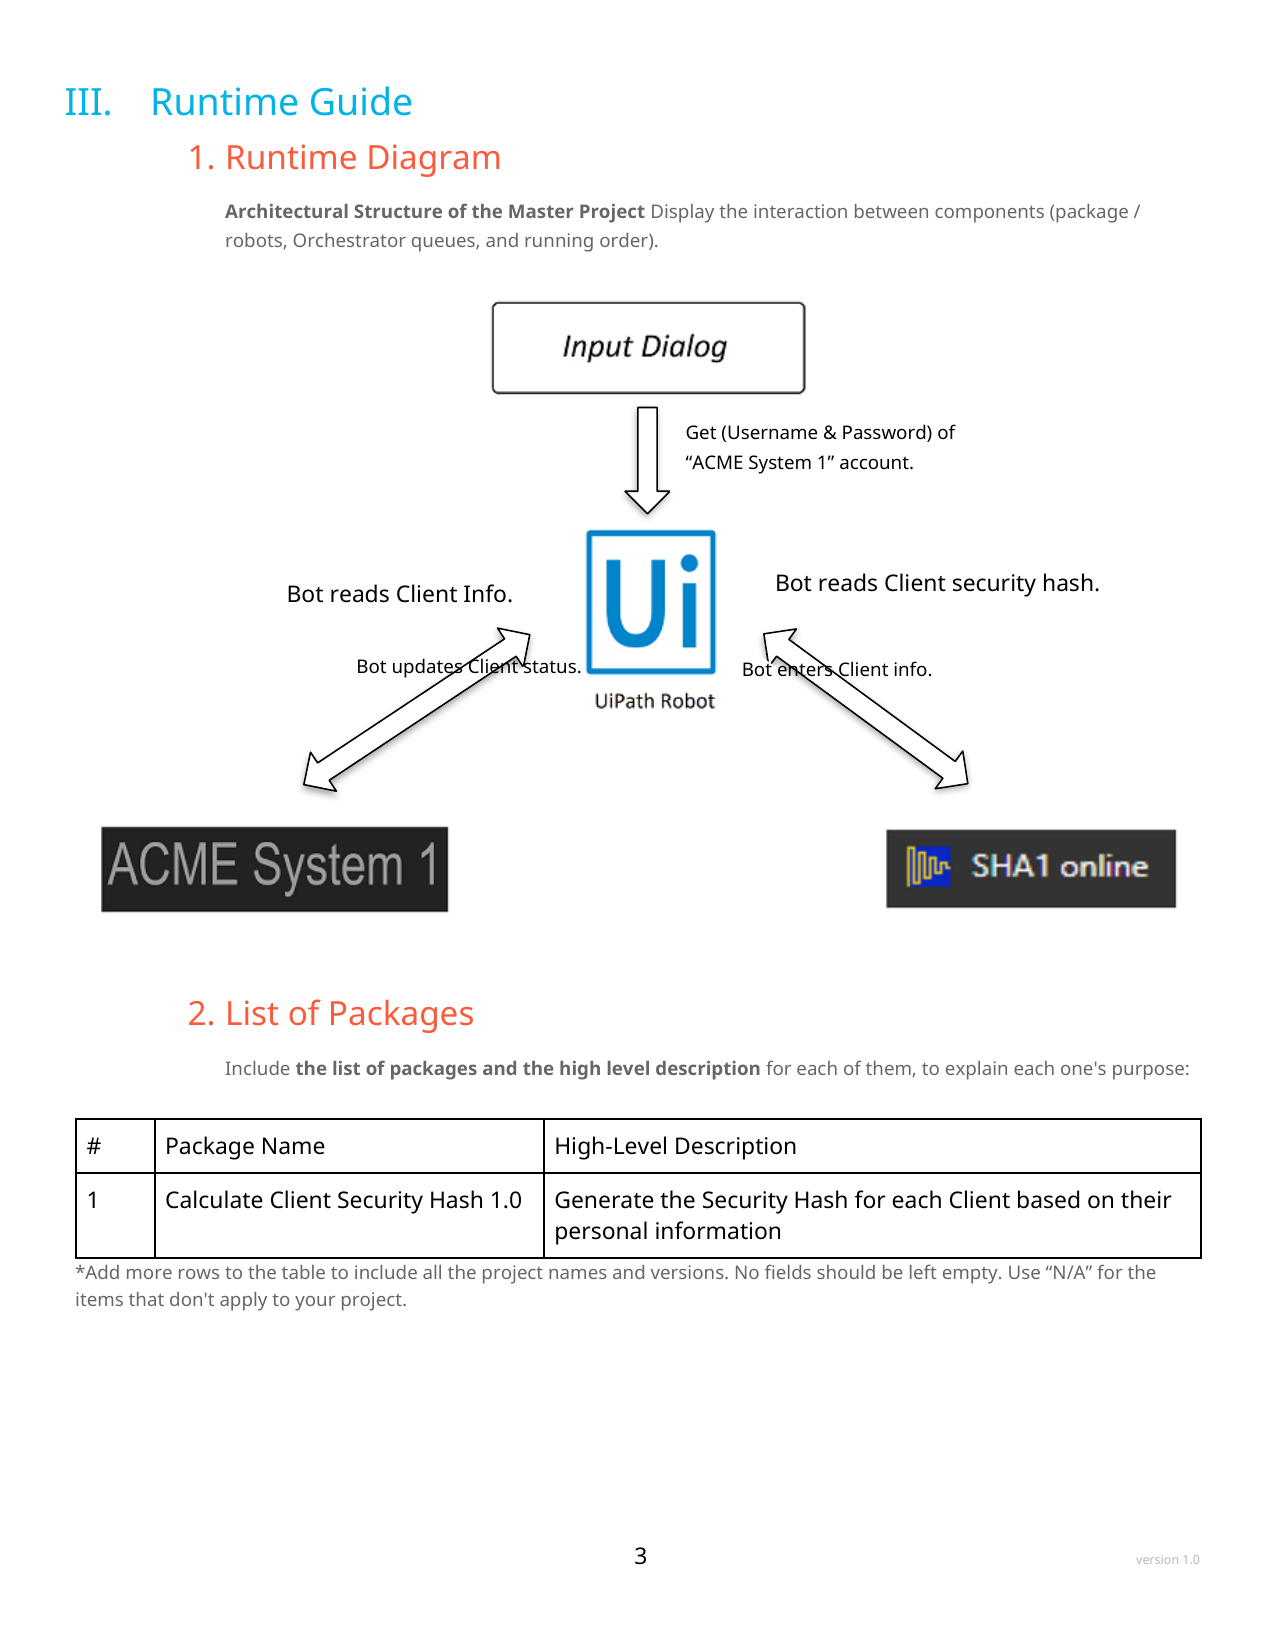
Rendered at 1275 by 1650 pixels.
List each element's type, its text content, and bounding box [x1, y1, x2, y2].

picture [75, 290, 1200, 948]
subtitle *Add more rows to the table to include all the project names and versions. No fields should be left empty. Use “N/A” for the items that don't apply to your project. [75, 1259, 1200, 1312]
table_cell 1 [77, 1174, 154, 1257]
table_header Package Name [156, 1120, 543, 1172]
subtitle Architectural Structure of the Master Project Display the interaction between components (package / robots, Orchestrator queues, and running order). [225, 198, 1200, 253]
subtitle List of Packages [187, 990, 1200, 1036]
table_header # [77, 1120, 154, 1172]
subtitle Include the list of packages and the high level description for each of them, to explain each one's purpose: [225, 1055, 1200, 1080]
subtitle Runtime Guide [112, 75, 1200, 126]
table_cell Generate the Security Hash for each Client based on their personal information [545, 1174, 1200, 1257]
table_header High-Level Description [545, 1120, 1200, 1172]
subtitle Runtime Diagram [187, 134, 1200, 179]
table_cell Calculate Client Security Hash 1.0 [156, 1174, 543, 1257]
